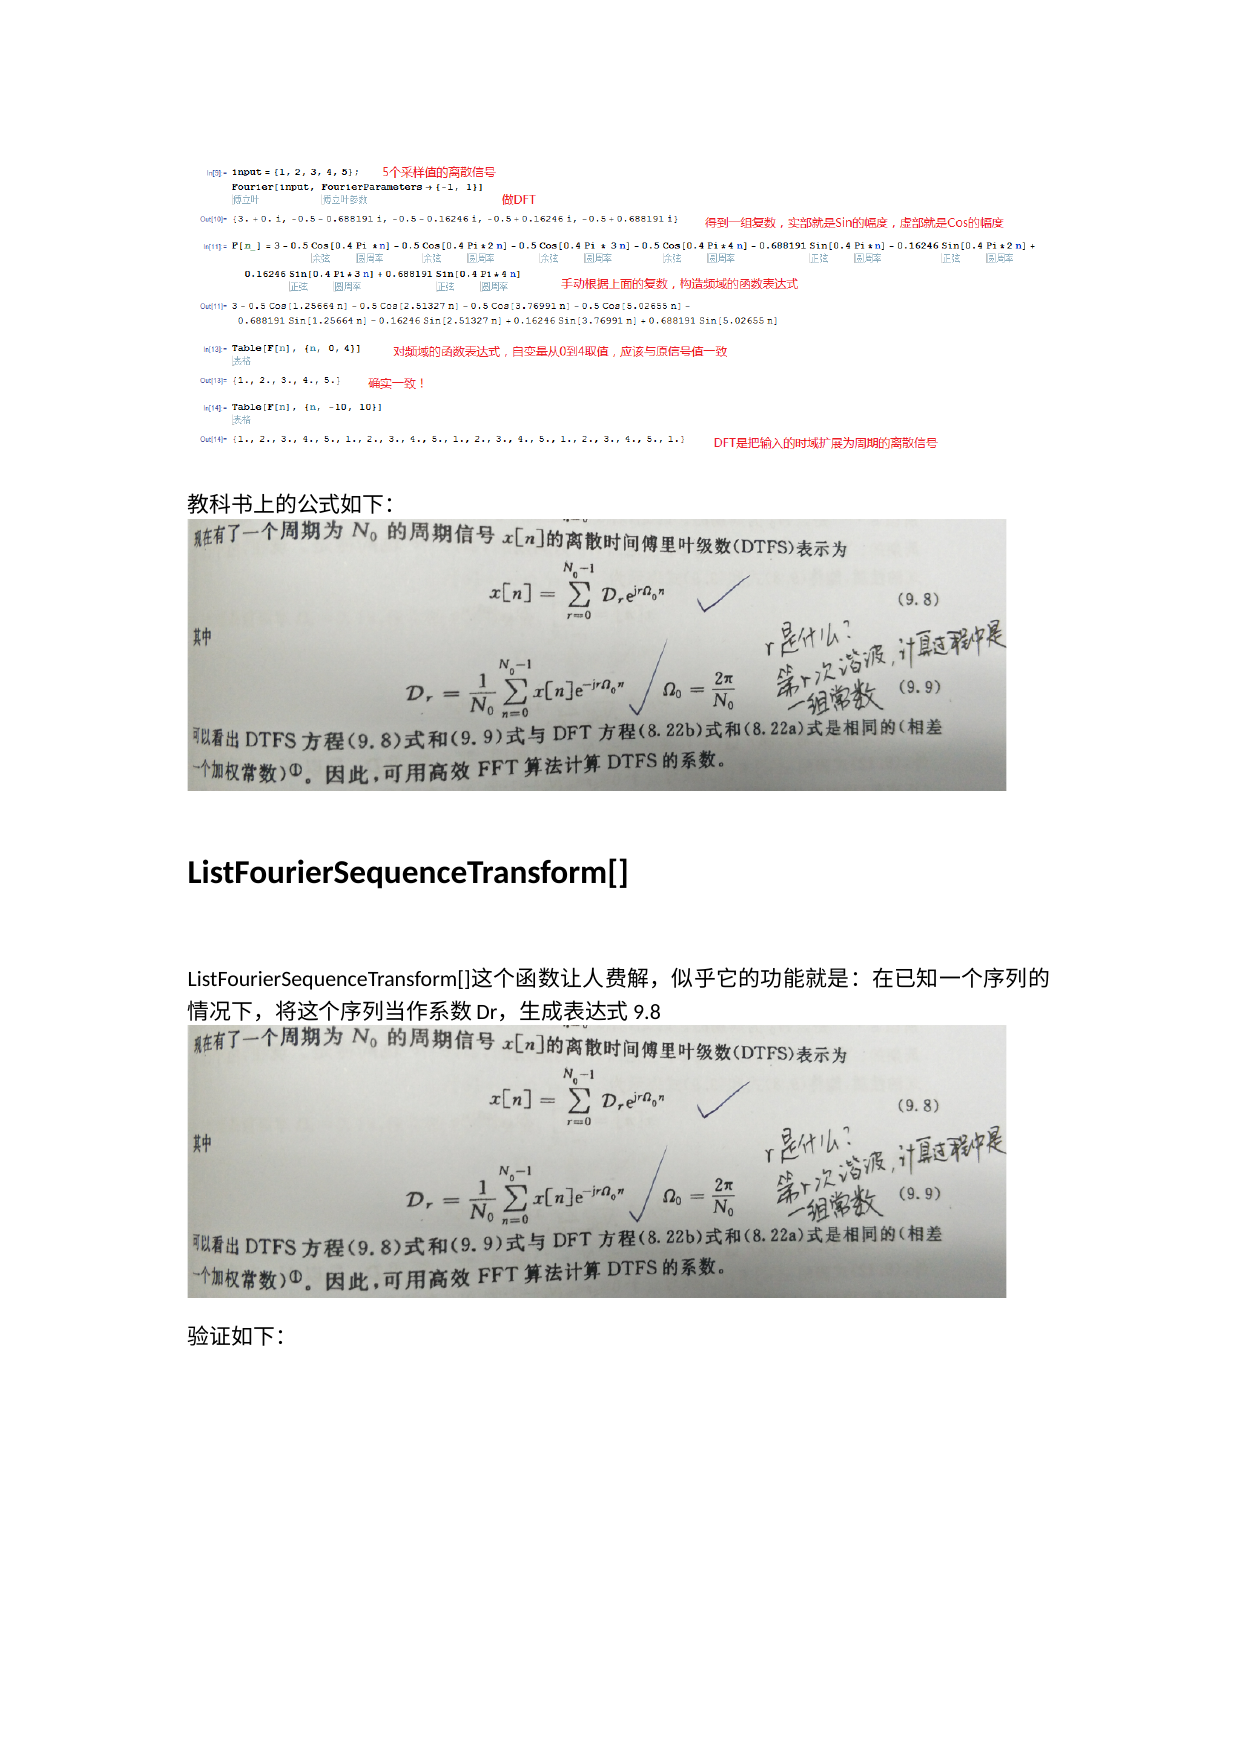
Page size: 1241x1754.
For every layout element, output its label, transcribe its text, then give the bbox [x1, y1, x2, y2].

text 教科书上的公式如下： [187, 487, 1053, 519]
picture [187, 519, 1007, 791]
picture [187, 162, 1053, 460]
text ListFourierSequenceTransform[]这个函数让人费解，似乎它的功能就是：在已知一个序列的情况下，将这个序列当作系数Dr，生成表达式9.8 [187, 961, 1053, 1026]
picture [187, 1025, 1007, 1298]
subtitle ListFourierSequenceTransform[] [187, 839, 1053, 904]
text 验证如下： [187, 1318, 1053, 1351]
